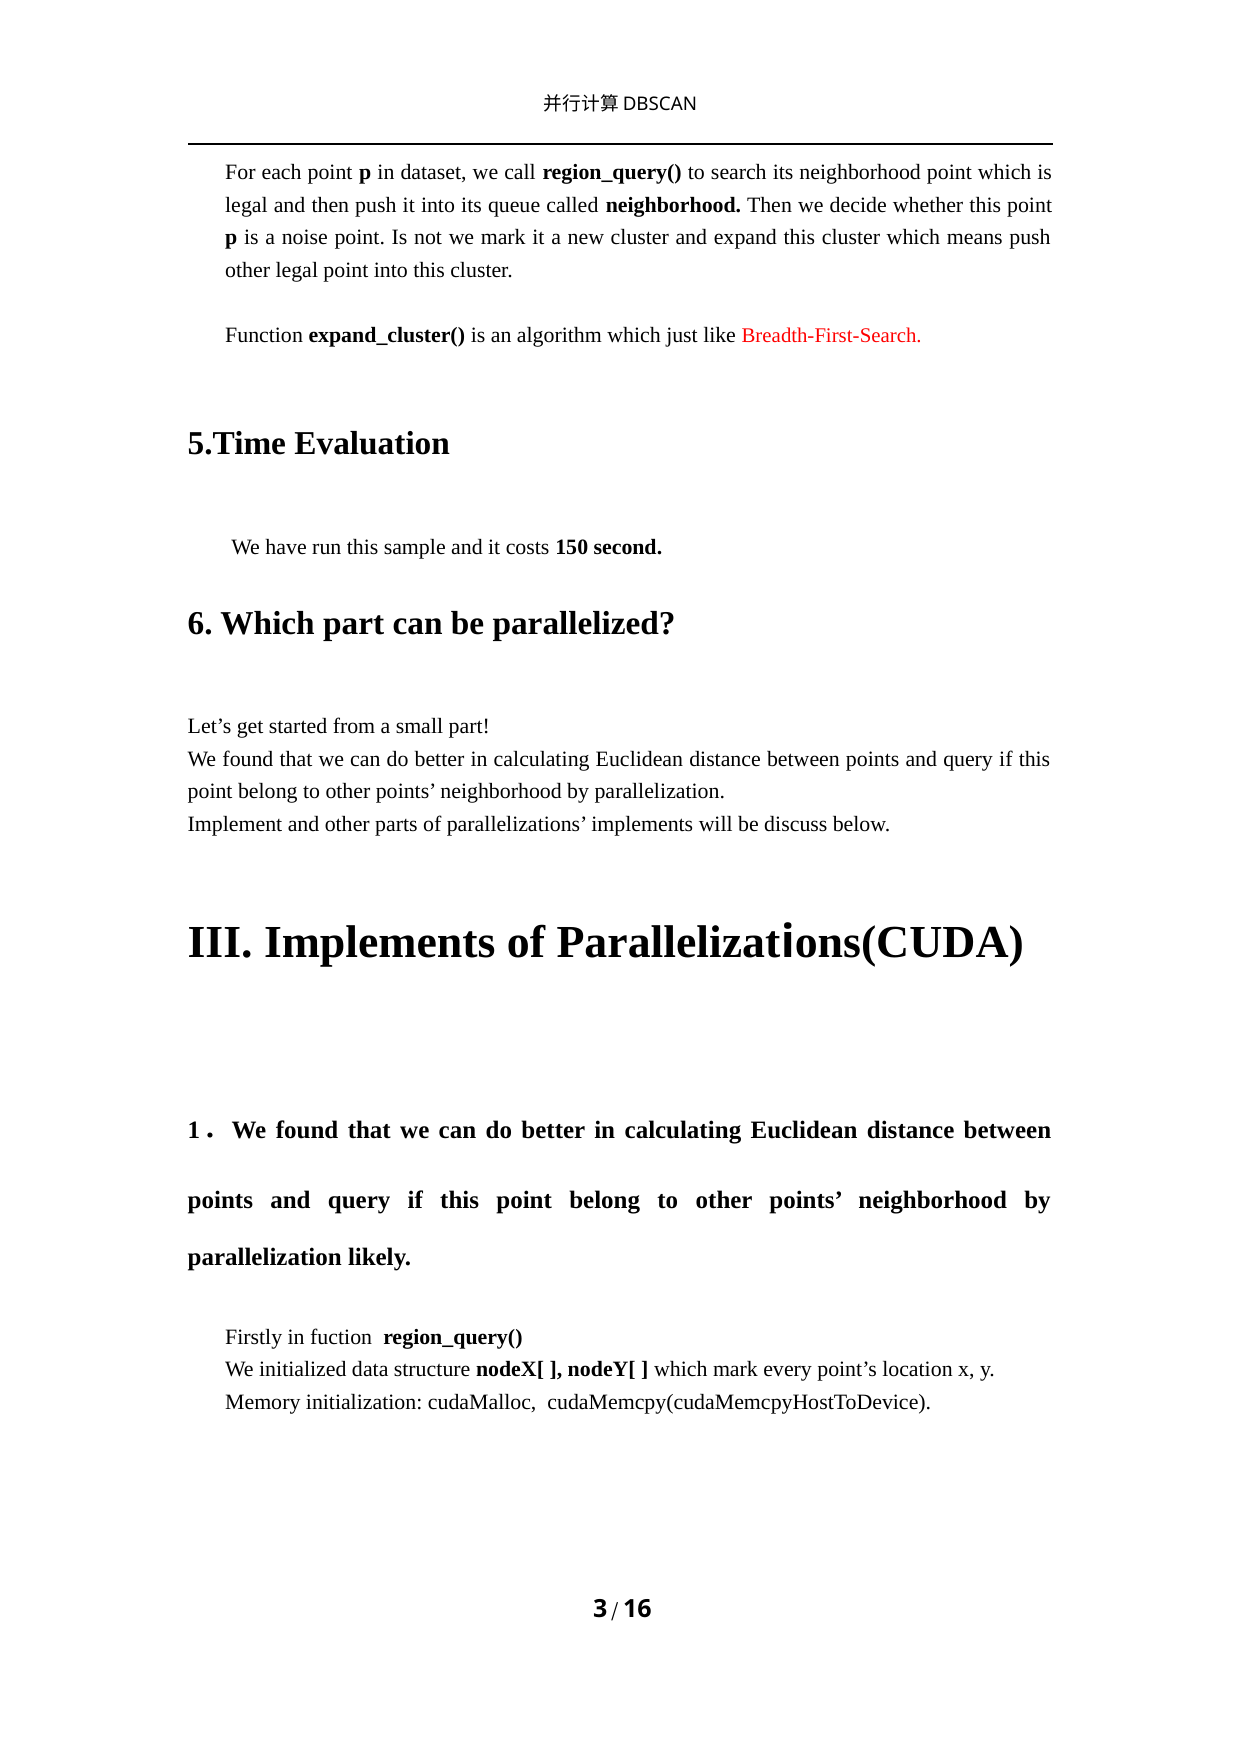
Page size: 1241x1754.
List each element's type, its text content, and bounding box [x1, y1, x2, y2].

list Memory initialization: cudaMalloc, cudaMemcpy(cudaMemcpyHostToDevice). [225, 1385, 1053, 1418]
subtitle 6. Which part can be parallelized? [187, 590, 1053, 655]
subtitle 1．We found that we can do better in calculating Euclidean distance between points and query if this point belong to other points’ neighborhood by parallelization likely. [187, 1095, 1053, 1272]
text We have run this sample and it costs 150 second. [187, 530, 1053, 563]
list Firstly in fuction region_query() [225, 1320, 1053, 1353]
text Implement and other parts of parallelizations’ implements will be discuss below. [187, 807, 1053, 840]
subtitle III. Implements of Parallelizations(CUDA) [187, 908, 1053, 973]
list For each point p in dataset, we call region_query() to search its neighborhood point which is legal and then push it into its queue called neighborhood. Then we decide whether this point p is a noise point. Is not we mark it a new cluster and expand this cluster which means push other legal point into this cluster. [225, 156, 1053, 286]
list Function expand_cluster() is an algorithm which just like Breadth-First-Search. [225, 318, 1053, 351]
list We initialized data structure nodeX[ ], nodeY[ ] which mark every point’s location x, y. [225, 1353, 1053, 1385]
text Let’s get started from a small part! [187, 710, 1053, 742]
text We found that we can do better in calculating Euclidean distance between points and query if this point belong to other points’ neighborhood by parallelization. [187, 742, 1053, 807]
subtitle 5.Time Evaluation [187, 410, 1053, 475]
